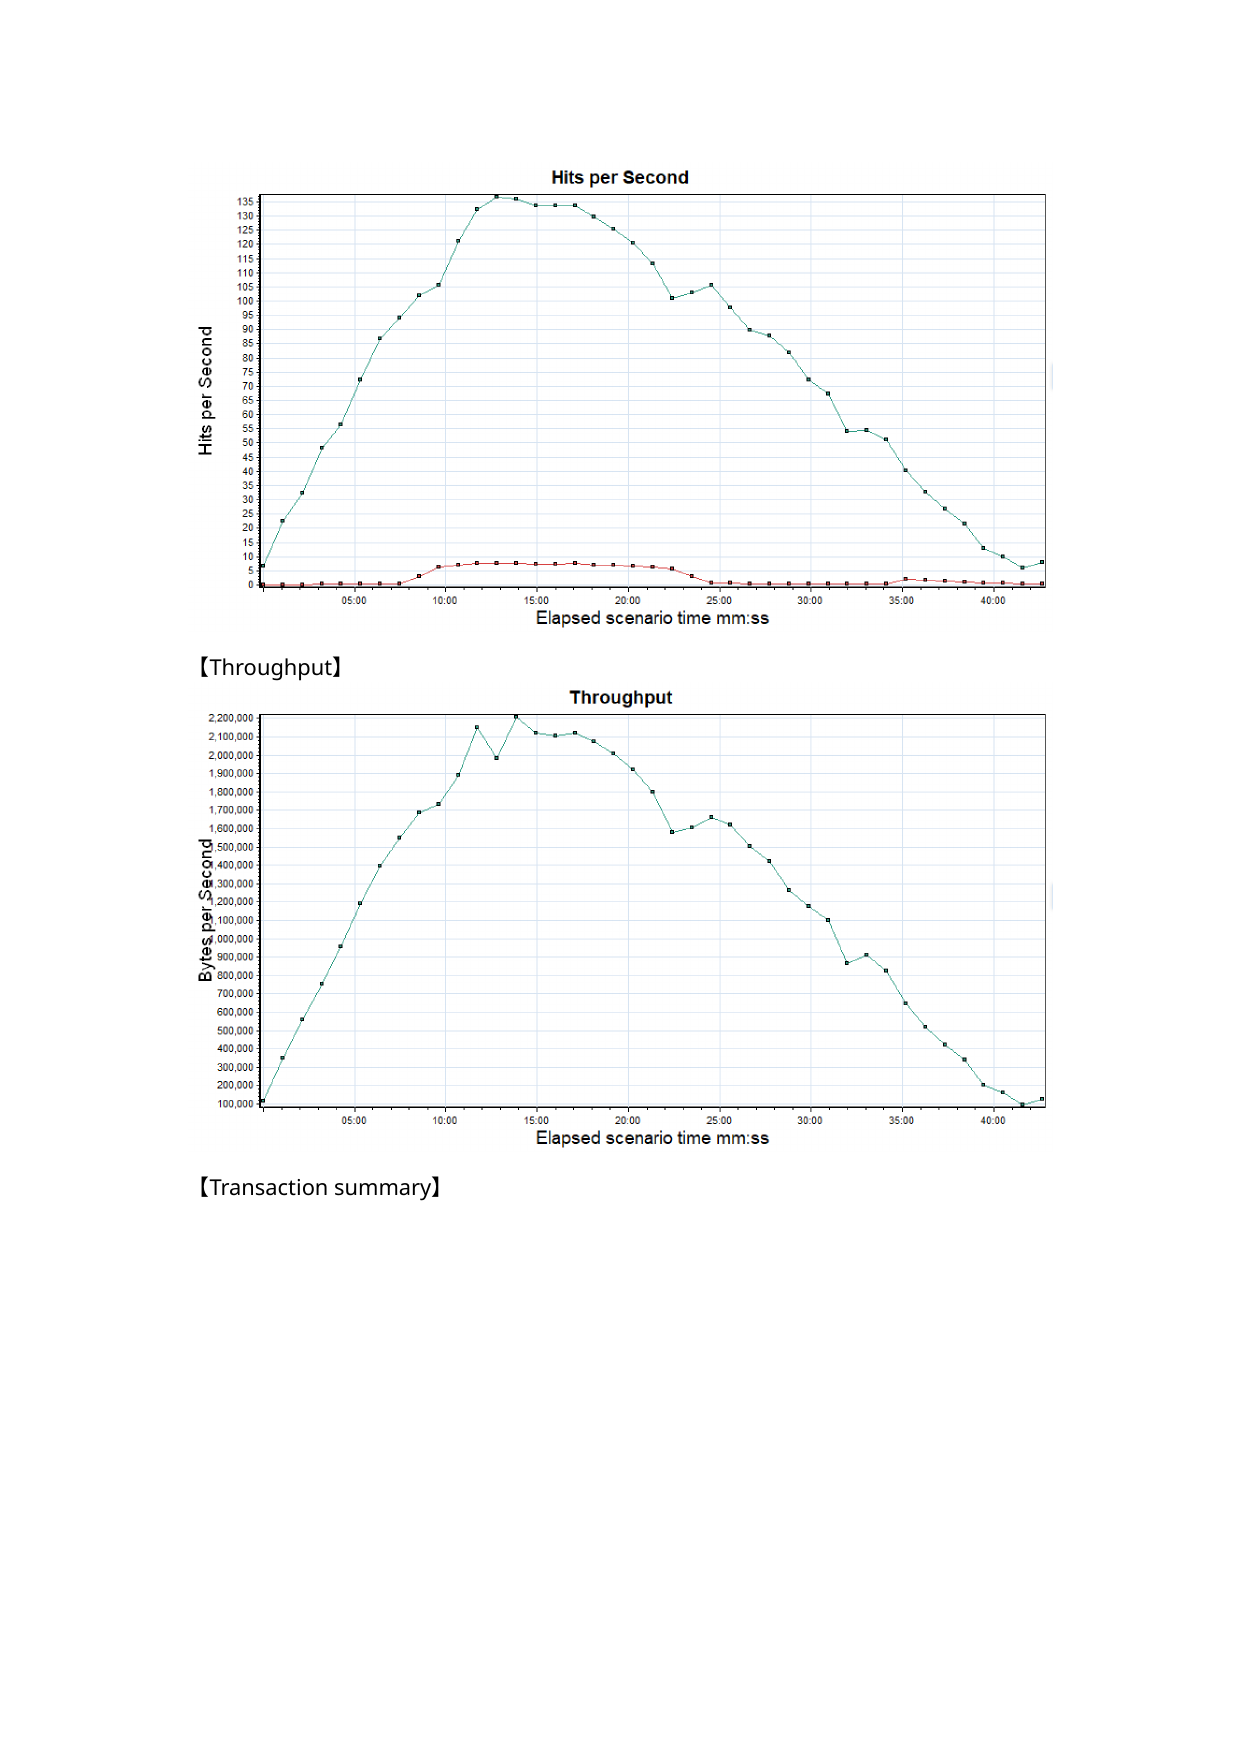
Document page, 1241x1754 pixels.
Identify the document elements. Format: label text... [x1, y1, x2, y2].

picture [187, 682, 1053, 1152]
picture [187, 162, 1053, 632]
text 【Throughput】 [187, 649, 1053, 682]
text 【Transaction summary】 [187, 1169, 1053, 1202]
